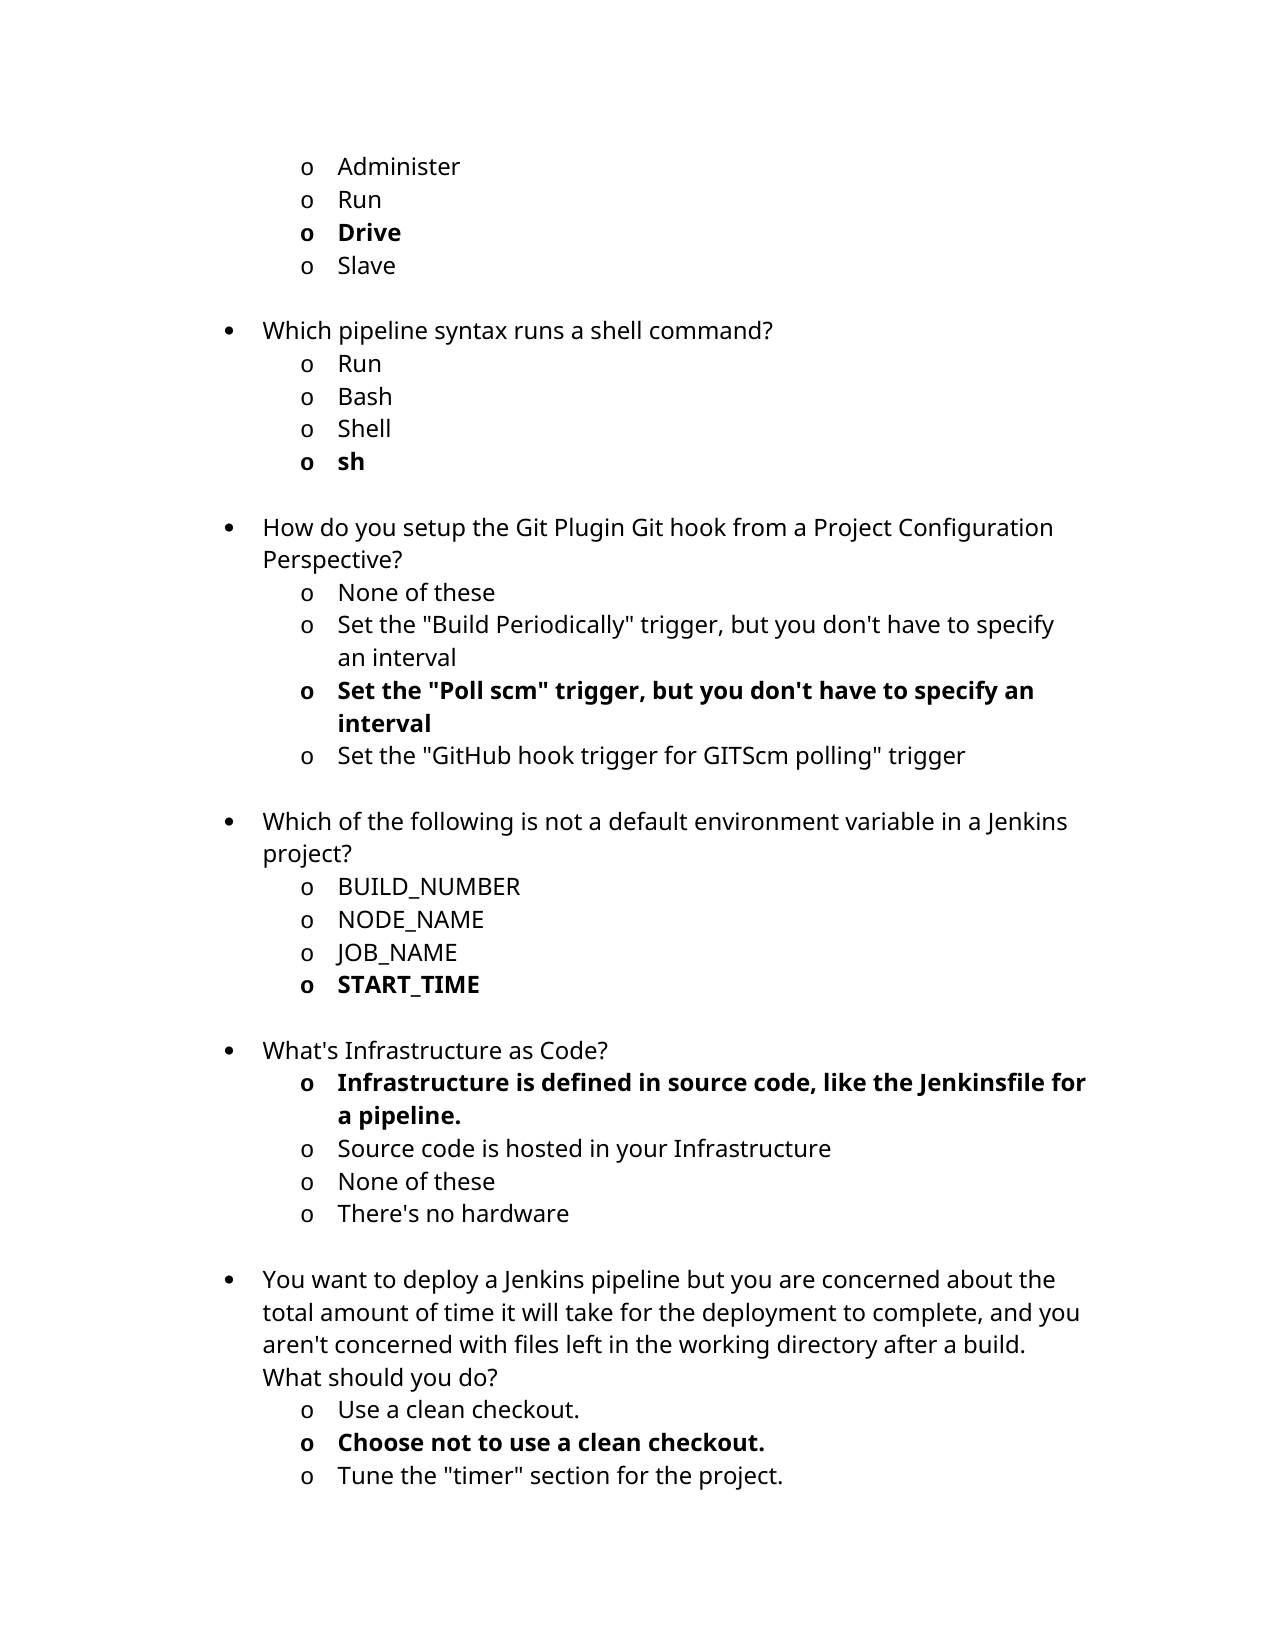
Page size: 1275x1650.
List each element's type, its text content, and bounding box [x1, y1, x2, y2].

list Set the "GitHub hook trigger for GITScm polling" trigger [300, 739, 1087, 772]
list Infrastructure is defined in source code, like the Jenkinsfile for a pipeline. [300, 1066, 1087, 1132]
list Set the "Poll scm" trigger, but you don't have to specify an interval [300, 674, 1087, 739]
list Shell [300, 412, 1087, 445]
list How do you setup the Git Plugin Git hook from a Project Configuration Perspective? [225, 510, 1087, 576]
list Slave [300, 248, 1087, 281]
list Administer [300, 150, 1087, 183]
list Set the "Build Periodically" trigger, but you don't have to specify an interval [300, 608, 1087, 674]
list JOB_NAME [300, 935, 1087, 968]
list You want to deploy a Jenkins pipeline but you are concerned about the total amount of time it will take for the deployment to complete, and you aren't concerned with files left in the working directory after a build. What should you do? [225, 1263, 1087, 1393]
list Which pipeline syntax runs a shell command? [225, 314, 1087, 346]
list None of these [300, 576, 1087, 608]
list Tune the "timer" section for the project. [300, 1459, 1087, 1492]
list Use a clean checkout. [300, 1393, 1087, 1426]
list Drive [300, 216, 1087, 248]
list Bash [300, 379, 1087, 412]
list Run [300, 183, 1087, 216]
list There's no hardware [300, 1197, 1087, 1230]
list sh [300, 445, 1087, 478]
list None of these [300, 1164, 1087, 1197]
list Which of the following is not a default environment variable in a Jenkins project? [225, 804, 1087, 870]
list START_TIME [300, 968, 1087, 1001]
list NODE_NAME [300, 903, 1087, 935]
list Run [300, 346, 1087, 379]
list Source code is hosted in your Infrastructure [300, 1132, 1087, 1164]
list BUILD_NUMBER [300, 870, 1087, 903]
list Choose not to use a clean checkout. [300, 1426, 1087, 1459]
list What's Infrastructure as Code? [225, 1034, 1087, 1066]
